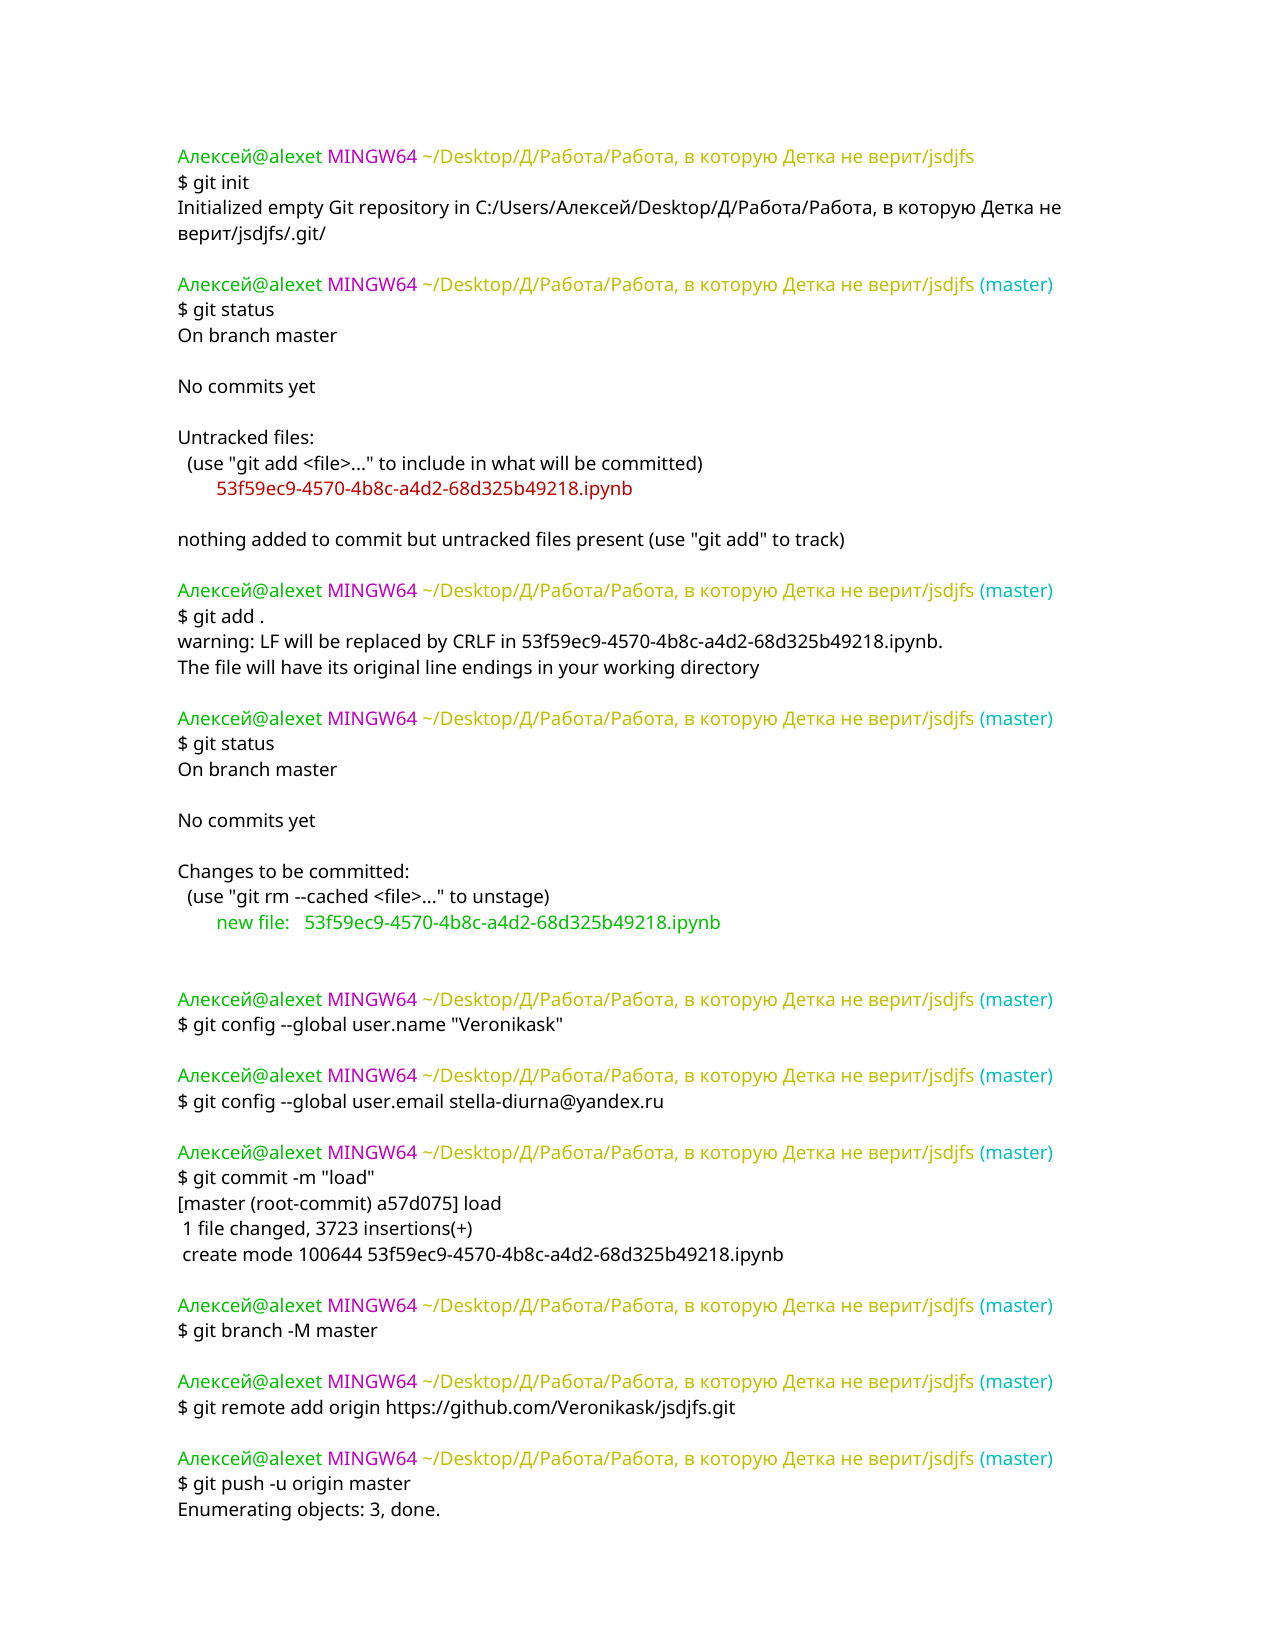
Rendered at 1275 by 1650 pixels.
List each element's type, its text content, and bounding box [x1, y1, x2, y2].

text $ git push -u origin master [177, 1471, 1186, 1496]
text Алексей@alexet MINGW64 ~/Desktop/Д/Работа/Работа, в которую Детка не верит/jsdjfs (master) [177, 1369, 1186, 1394]
text Initialized empty Git repository in C:/Users/Алексей/Desktop/Д/Работа/Работа, в которую Детка не верит/jsdjfs/.git/ [177, 195, 1186, 246]
text $ git status [177, 297, 1186, 322]
text (use "git rm --cached <file>..." to unstage) [177, 884, 1186, 909]
text warning: LF will be replaced by CRLF in 53f59ec9-4570-4b8c-a4d2-68d325b49218.ipynb. [177, 628, 1186, 654]
text create mode 100644 53f59ec9-4570-4b8c-a4d2-68d325b49218.ipynb [177, 1241, 1186, 1267]
text Changes to be committed: [177, 858, 1186, 884]
text Алексей@alexet MINGW64 ~/Desktop/Д/Работа/Работа, в которую Детка не верит/jsdjfs (master) [177, 271, 1186, 297]
text $ git branch -M master [177, 1318, 1186, 1343]
text $ git remote add origin https://github.com/Veronikask/jsdjfs.git [177, 1394, 1186, 1420]
text $ git commit -m "load" [177, 1164, 1186, 1190]
text Алексей@alexet MINGW64 ~/Desktop/Д/Работа/Работа, в которую Детка не верит/jsdjfs (master) [177, 705, 1186, 731]
text No commits yet [177, 807, 1186, 833]
text Алексей@alexet MINGW64 ~/Desktop/Д/Работа/Работа, в которую Детка не верит/jsdjfs (master) [177, 1292, 1186, 1318]
text Untracked files: [177, 424, 1186, 450]
text $ git status [177, 731, 1186, 756]
text Алексей@alexet MINGW64 ~/Desktop/Д/Работа/Работа, в которую Детка не верит/jsdjfs [177, 144, 1186, 169]
text Enumerating objects: 3, done. [177, 1496, 1186, 1522]
text new file: 53f59ec9-4570-4b8c-a4d2-68d325b49218.ipynb [177, 909, 1186, 935]
text Алексей@alexet MINGW64 ~/Desktop/Д/Работа/Работа, в которую Детка не верит/jsdjfs (master) [177, 1445, 1186, 1471]
text $ git config --global user.email stella-diurna@yandex.ru [177, 1088, 1186, 1113]
text 53f59ec9-4570-4b8c-a4d2-68d325b49218.ipynb [177, 475, 1186, 501]
text (use "git add <file>..." to include in what will be committed) [177, 450, 1186, 475]
text $ git add . [177, 603, 1186, 628]
text Алексей@alexet MINGW64 ~/Desktop/Д/Работа/Работа, в которую Детка не верит/jsdjfs (master) [177, 1139, 1186, 1164]
text The file will have its original line endings in your working directory [177, 654, 1186, 679]
text Алексей@alexet MINGW64 ~/Desktop/Д/Работа/Работа, в которую Детка не верит/jsdjfs (master) [177, 1062, 1186, 1088]
text $ git init [177, 169, 1186, 195]
text nothing added to commit but untracked files present (use "git add" to track) [177, 526, 1186, 552]
text No commits yet [177, 373, 1186, 399]
text $ git config --global user.name "Veronikask" [177, 1011, 1186, 1037]
text 1 file changed, 3723 insertions(+) [177, 1216, 1186, 1241]
text On branch master [177, 756, 1186, 782]
text Алексей@alexet MINGW64 ~/Desktop/Д/Работа/Работа, в которую Детка не верит/jsdjfs (master) [177, 577, 1186, 603]
text [master (root-commit) a57d075] load [177, 1190, 1186, 1216]
text On branch master [177, 322, 1186, 348]
text Алексей@alexet MINGW64 ~/Desktop/Д/Работа/Работа, в которую Детка не верит/jsdjfs (master) [177, 986, 1186, 1011]
